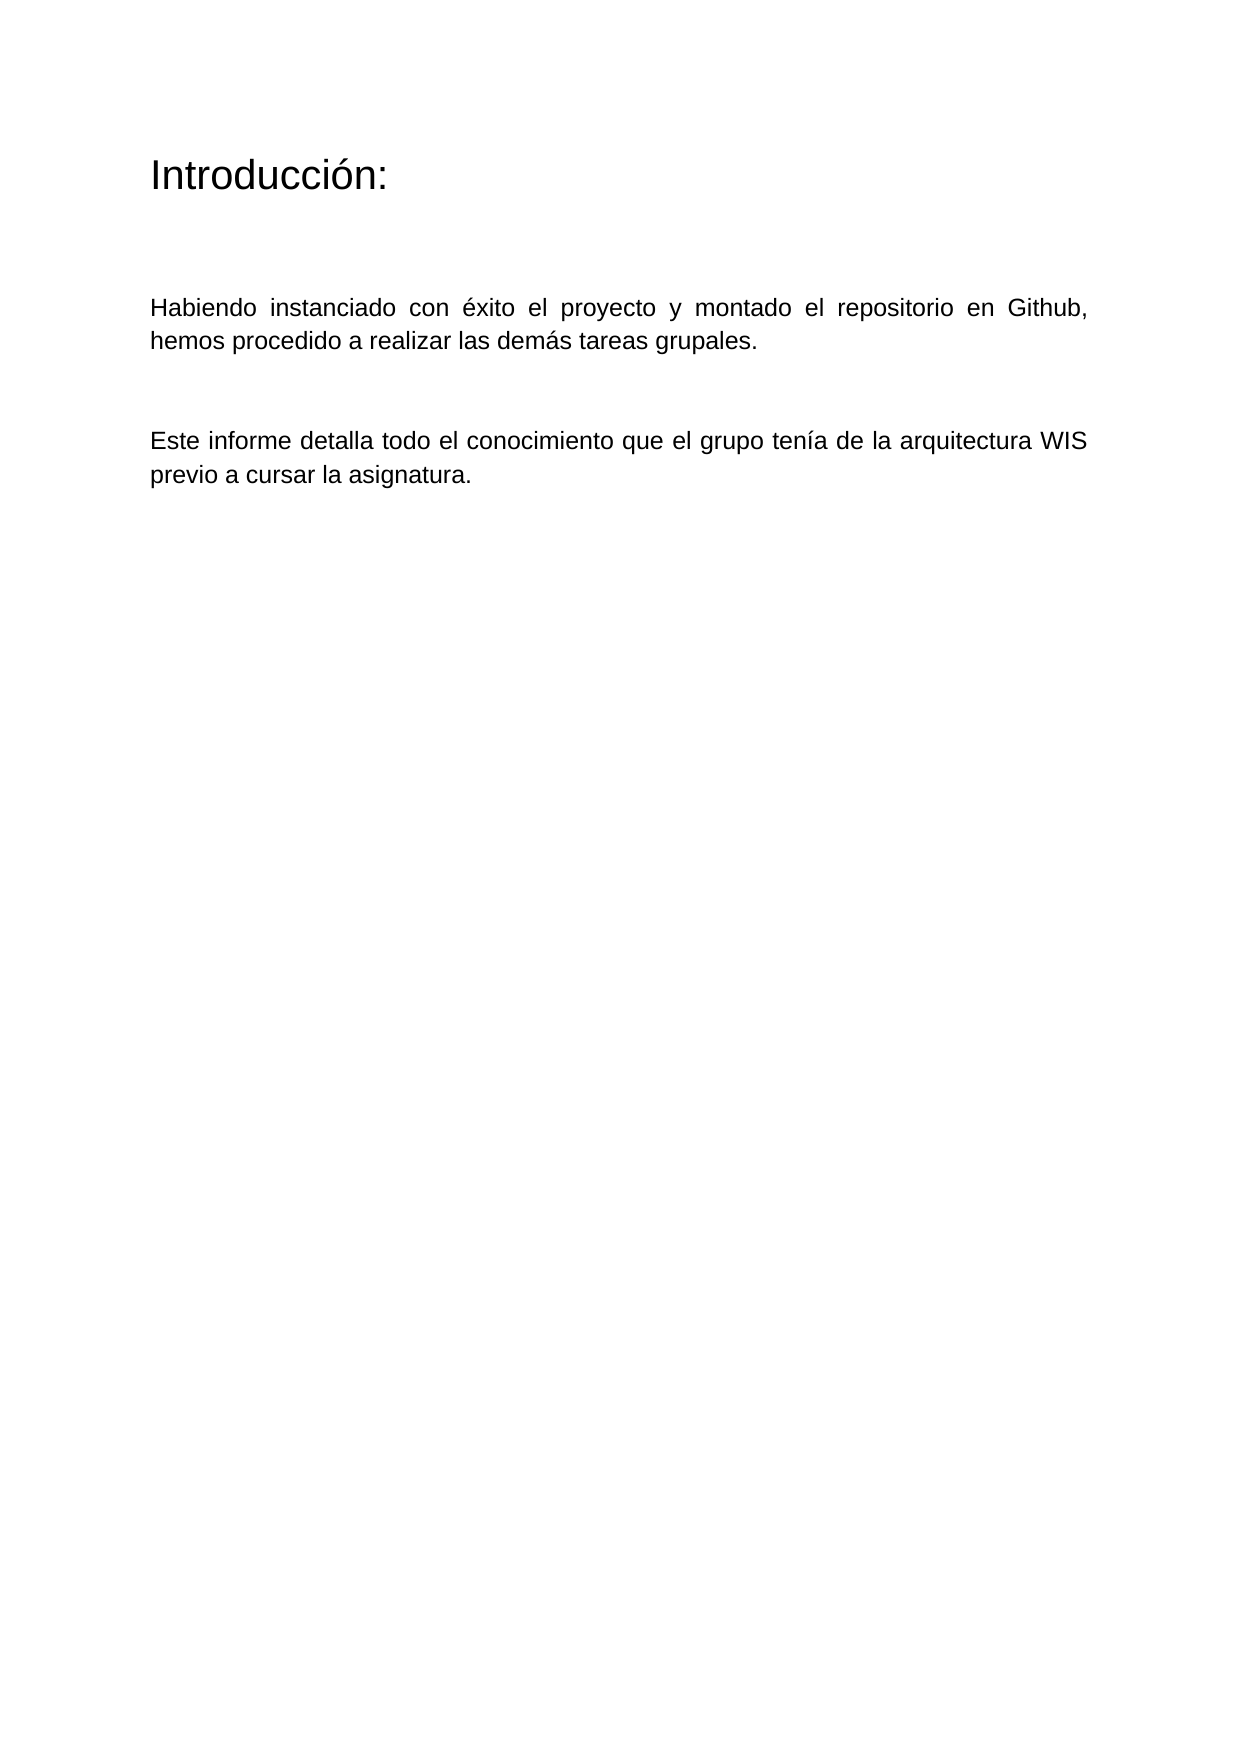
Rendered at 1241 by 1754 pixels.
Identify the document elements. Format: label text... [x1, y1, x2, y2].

text Habiendo instanciado con éxito el proyecto y montado el repositorio en Github, hemos procedido a realizar las demás tareas grupales. [150, 293, 1090, 355]
subtitle Introducción: [150, 150, 1090, 198]
text Este informe detalla todo el conocimiento que el grupo tenía de la arquitectura WIS previo a cursar la asignatura. [150, 426, 1090, 488]
